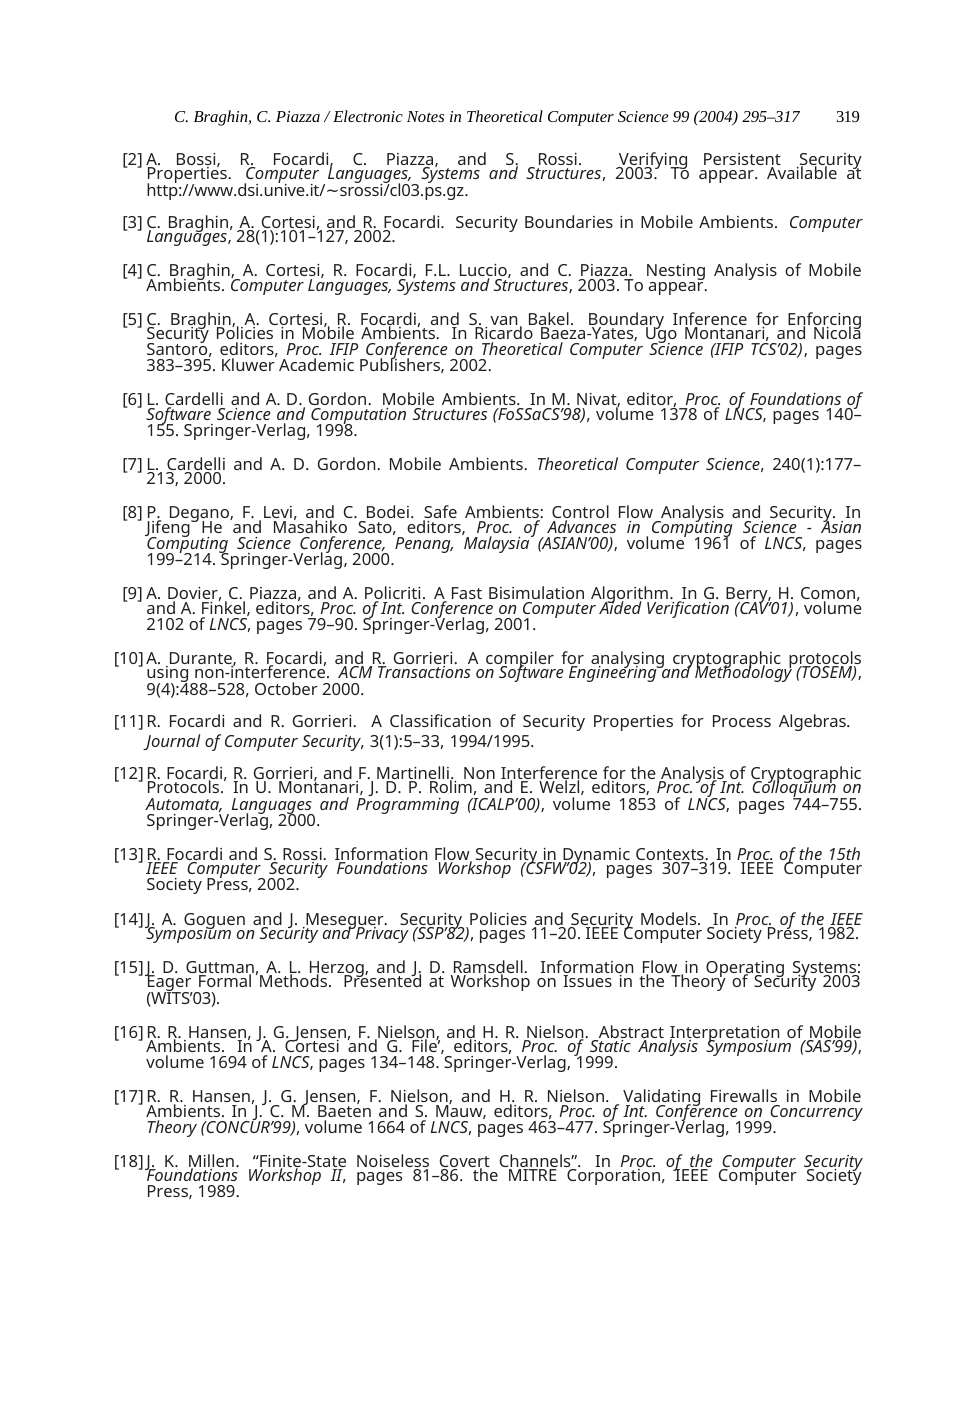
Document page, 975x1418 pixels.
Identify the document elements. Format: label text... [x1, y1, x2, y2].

list A. Dovier, C. Piazza, and A. Policriti. A Fast Bisimulation Algorithm. In G. Berry, H. Comon, and A. Finkel, editors, Proc. of Int. Conference on Computer Aided Verification (CAV’01), volume 2102 of LNCS, pages 79–90. Springer-Verlag, 2001. [122, 587, 862, 635]
list C. Braghin, A. Cortesi, and R. Focardi. Security Boundaries in Mobile Ambients. Computer Languages, 28(1):101–127, 2002. [122, 215, 862, 247]
list J. A. Goguen and J. Meseguer. Security Policies and Security Models. In Proc. of the IEEE Symposium on Security and Privacy (SSP’82), pages 11–20. IEEE Computer Society Press, 1982. [113, 912, 862, 944]
list C. Braghin, A. Cortesi, R. Focardi, F.L. Luccio, and C. Piazza. Nesting Analysis of Mobile Ambients. Computer Languages, Systems and Structures, 2003. To appear. [122, 264, 862, 296]
list R. Focardi and R. Gorrieri. A Classification of Security Properties for Process Algebras. [113, 711, 969, 731]
list C. Braghin, A. Cortesi, R. Focardi, and S. van Bakel. Boundary Inference for Enforcing Security Policies in Mobile Ambients. In Ricardo Baeza-Yates, Ugo Montanari, and Nicola Santoro, editors, Proc. IFIP Conference on Theoretical Computer Science (IFIP TCS’02), pages 383–395. Kluwer Academic Publishers, 2002. [122, 312, 862, 377]
list J. D. Guttman, A. L. Herzog, and J. D. Ramsdell. Information Flow in Operating Systems: Eager Formal Methods. Presented at Workshop on Issues in the Theory of Security 2003 (WITS’03). [113, 961, 862, 1009]
list A. Bossi, R. Focardi, C. Piazza, and S. Rossi. Verifying Persistent Security Properties. Computer Languages, Systems and Structures, 2003. To appear. Available at http://www.dsi.unive.it/∼srossi/cl03.ps.gz. [122, 152, 862, 201]
list P. Degano, F. Levi, and C. Bodei. Safe Ambients: Control Flow Analysis and Security. In Jifeng He and Masahiko Sato, editors, Proc. of Advances in Computing Science - Asian Computing Science Conference, Penang, Malaysia (ASIAN’00), volume 1961 of LNCS, pages 199–214. Springer-Verlag, 2000. [122, 506, 862, 571]
list R. R. Hansen, J. G. Jensen, F. Nielson, and H. R. Nielson. Validating Firewalls in Mobile Ambients. In J. C. M. Baeten and S. Mauw, editors, Proc. of Int. Conference on Concurrency Theory (CONCUR’99), volume 1664 of LNCS, pages 463–477. Springer-Verlag, 1999. [113, 1090, 862, 1138]
text Journal of Computer Security, 3(1):5–33, 1994/1995. [146, 731, 969, 752]
list R. R. Hansen, J. G. Jensen, F. Nielson, and H. R. Nielson. Abstract Interpretation of Mobile Ambients. In A. Cortesi and G. File’, editors, Proc. of Static Analysis Symposium (SAS’99), volume 1694 of LNCS, pages 134–148. Springer-Verlag, 1999. [113, 1025, 862, 1073]
list R. Focardi and S. Rossi. Information Flow Security in Dynamic Contexts. In Proc. of the 15th IEEE Computer Security Foundations Workshop (CSFW’02), pages 307–319. IEEE Computer Society Press, 2002. [113, 847, 862, 896]
list L. Cardelli and A. D. Gordon. Mobile Ambients. Theoretical Computer Science, 240(1):177– 213, 2000. [122, 458, 862, 490]
list A. Durante, R. Focardi, and R. Gorrieri. A compiler for analysing cryptographic protocols using non-interference. ACM Transactions on Software Engineering and Methodology (TOSEM), 9(4):488–528, October 2000. [113, 652, 862, 700]
list R. Focardi, R. Gorrieri, and F. Martinelli. Non Interference for the Analysis of Cryptographic Protocols. In U. Montanari, J. D. P. Rolim, and E. Welzl, editors, Proc. of Int. Colloquium on Automata, Languages and Programming (ICALP’00), volume 1853 of LNCS, pages 744–755. Springer-Verlag, 2000. [113, 767, 862, 831]
list J. K. Millen. “Finite-State Noiseless Covert Channels”. In Proc. of the Computer Security Foundations Workshop II, pages 81–86. the MITRE Corporation, IEEE Computer Society Press, 1989. [113, 1154, 862, 1203]
list L. Cardelli and A. D. Gordon. Mobile Ambients. In M. Nivat, editor, Proc. of Foundations of Software Science and Computation Structures (FoSSaCS’98), volume 1378 of LNCS, pages 140–155. Springer-Verlag, 1998. [122, 393, 862, 441]
